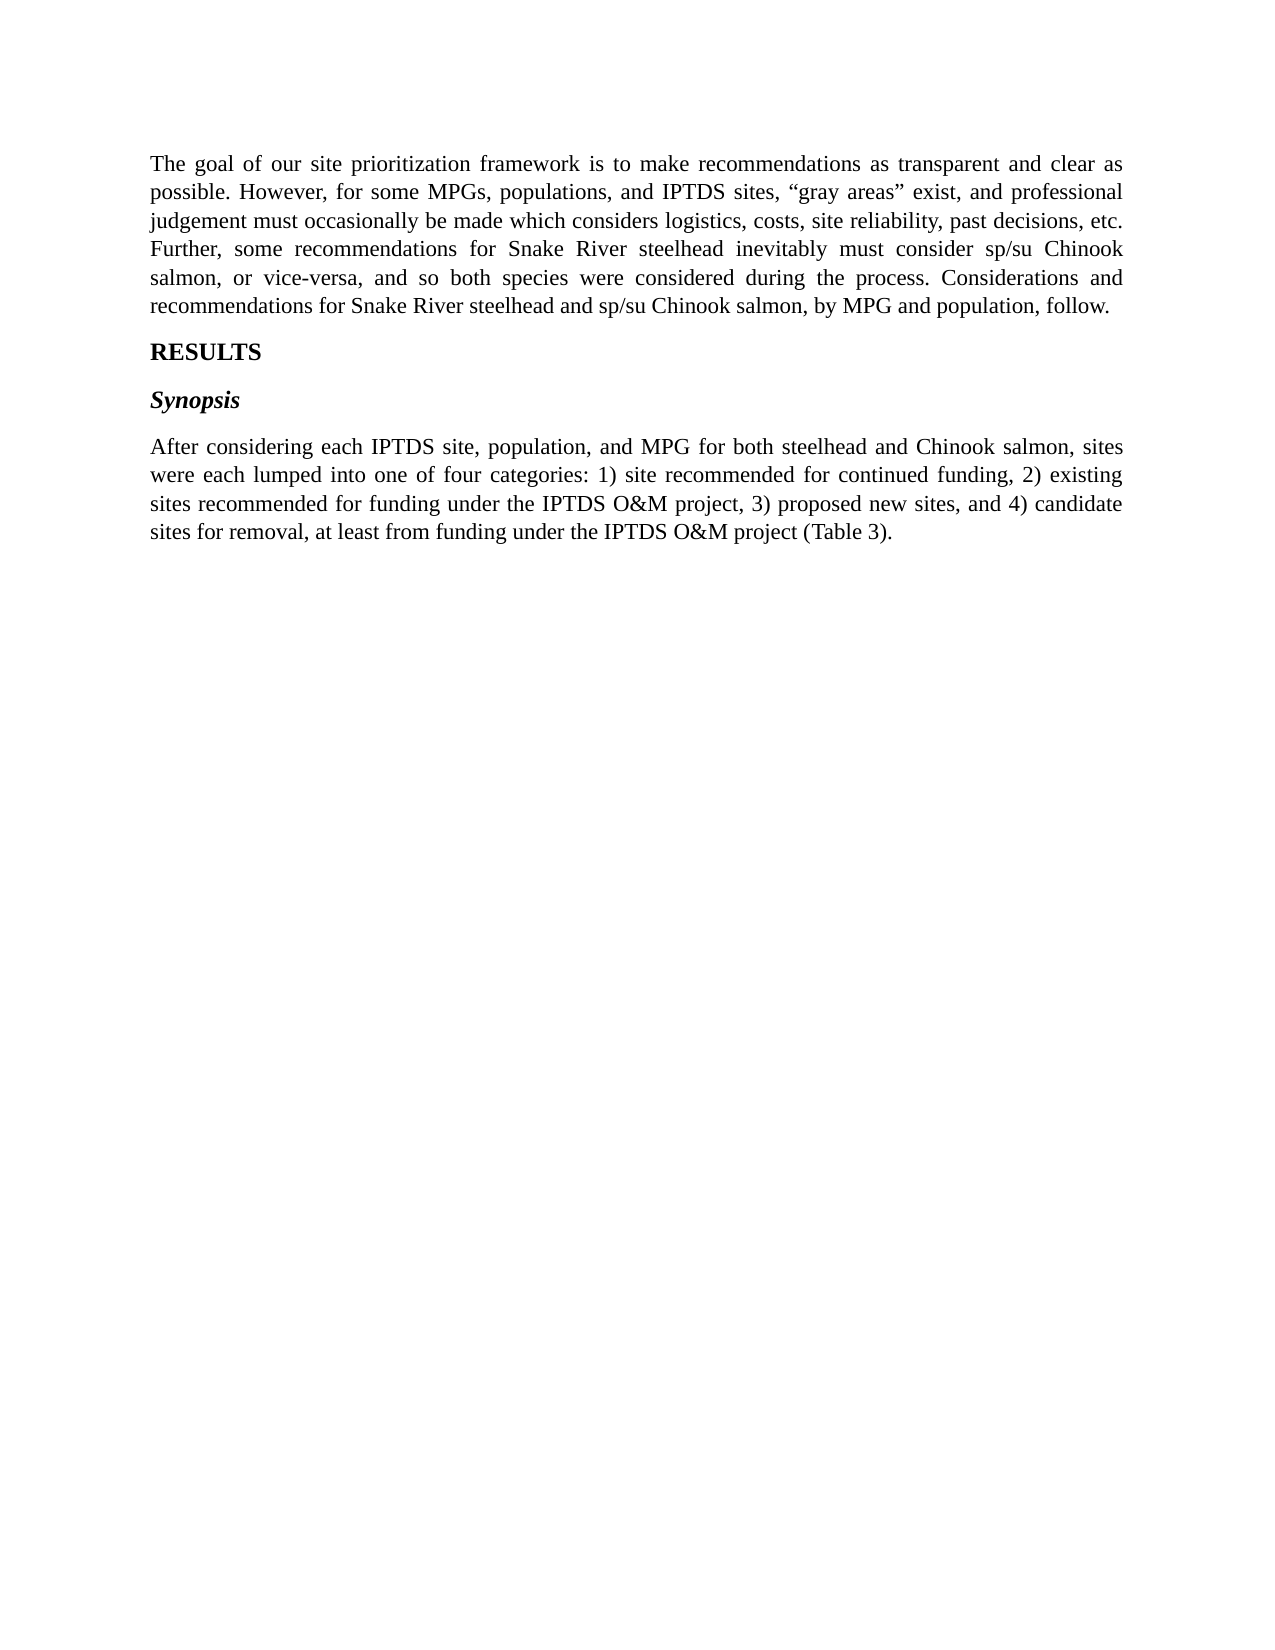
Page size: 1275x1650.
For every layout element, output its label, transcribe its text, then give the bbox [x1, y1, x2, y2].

subtitle RESULTS [150, 337, 1125, 366]
text The goal of our site prioritization framework is to make recommendations as transparent and clear as possible. However, for some MPGs, populations, and IPTDS sites, “gray areas” exist, and professional judgement must occasionally be made which considers logistics, costs, site reliability, past decisions, etc. Further, some recommendations for Snake River steelhead inevitably must consider sp/su Chinook salmon, or vice-versa, and so both species were considered during the process. Considerations and recommendations for Snake River steelhead and sp/su Chinook salmon, by MPG and population, follow. [150, 150, 1125, 318]
subtitle Synopsis [150, 385, 1125, 414]
text After considering each IPTDS site, population, and MPG for both steelhead and Chinook salmon, sites were each lumped into one of four categories: 1) site recommended for continued funding, 2) existing sites recommended for funding under the IPTDS O&M project, 3) proposed new sites, and 4) candidate sites for removal, at least from funding under the IPTDS O&M project (Table 3). [150, 433, 1125, 544]
